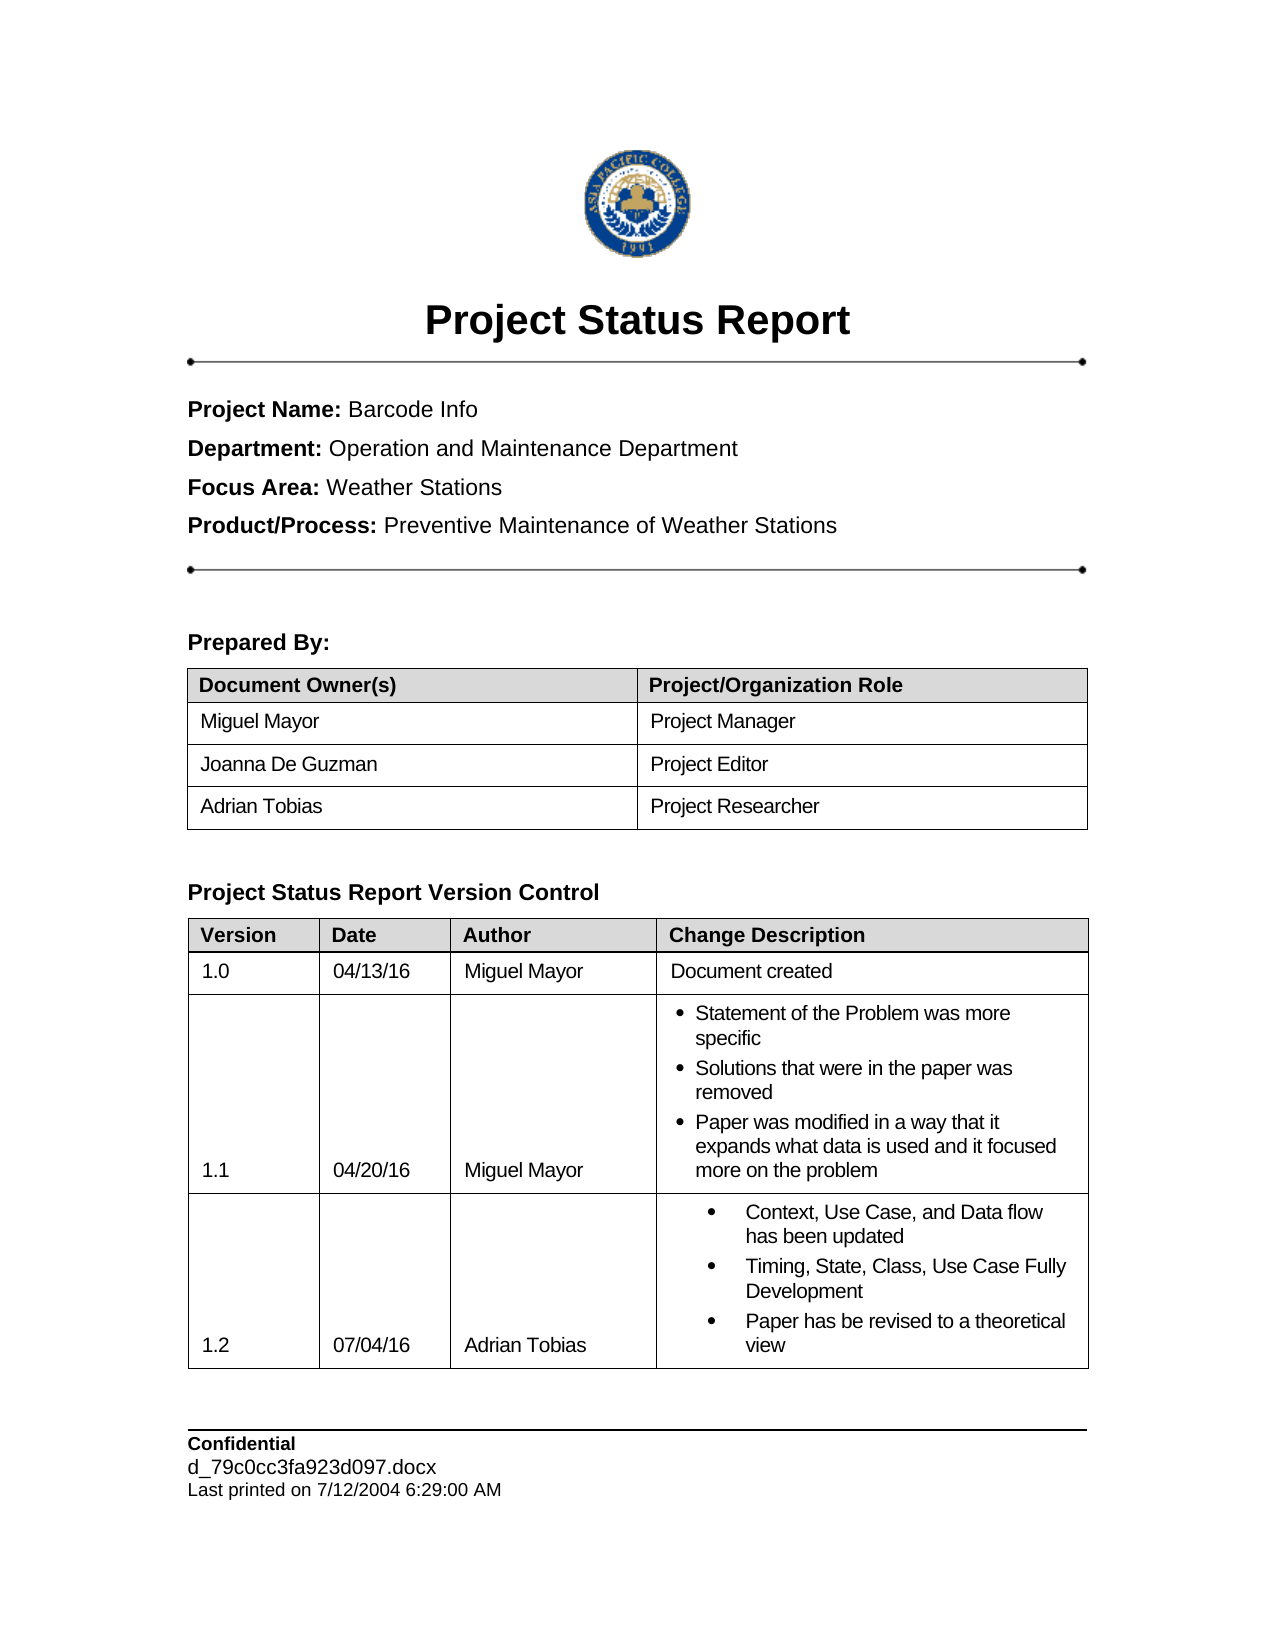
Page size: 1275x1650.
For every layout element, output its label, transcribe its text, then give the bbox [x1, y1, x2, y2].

table_header Change Description [657, 919, 1088, 951]
table_cell Project Editor [638, 745, 1087, 786]
picture [584, 150, 691, 258]
table_cell 04/13/16 [320, 953, 450, 994]
table_cell Statement of the Problem was more specific Solutions that were in the paper was removed Paper was modified in a way that it expands what data is used and it focused more on the problem [657, 995, 1088, 1192]
table_cell 07/04/16 [320, 1194, 450, 1367]
text Project Status Report Version Control [187, 878, 1087, 905]
text Focus Area: Weather Stations [187, 473, 1087, 500]
picture [187, 355, 1088, 371]
text Product/Process: Preventive Maintenance of Weather Stations [187, 512, 1087, 539]
table_cell Joanna De Guzman [188, 745, 637, 786]
table_cell Adrian Tobias [188, 787, 637, 828]
table_cell 04/20/16 [320, 995, 450, 1192]
table_cell 1.0 [189, 953, 319, 994]
table_header Version [189, 919, 319, 951]
text Prepared By: [187, 629, 1087, 655]
picture [187, 563, 1088, 579]
text Project Status Report [187, 295, 1087, 343]
table_cell Document created [657, 953, 1088, 994]
table_header Date [320, 919, 450, 951]
table_cell Miguel Mayor [451, 953, 656, 994]
table_cell Miguel Mayor [451, 995, 656, 1192]
table_cell Project Manager [638, 703, 1087, 744]
table_cell Adrian Tobias [451, 1194, 656, 1367]
table_cell Project Researcher [638, 787, 1087, 828]
table_cell 1.2 [189, 1194, 319, 1367]
table_header Author [451, 919, 656, 951]
table_cell 1.1 [189, 995, 319, 1192]
text Department: Operation and Maintenance Department [187, 435, 1087, 461]
table_cell Context, Use Case, and Data flow has been updated Timing, State, Class, Use Case Fully Development Paper has be revised to a theoretical view [657, 1194, 1088, 1367]
table_cell Miguel Mayor [188, 703, 637, 744]
text Project Name: Barcode Info [187, 396, 1087, 422]
table_header Project/Organization Role [638, 669, 1087, 702]
table_header Document Owner(s) [188, 669, 637, 702]
